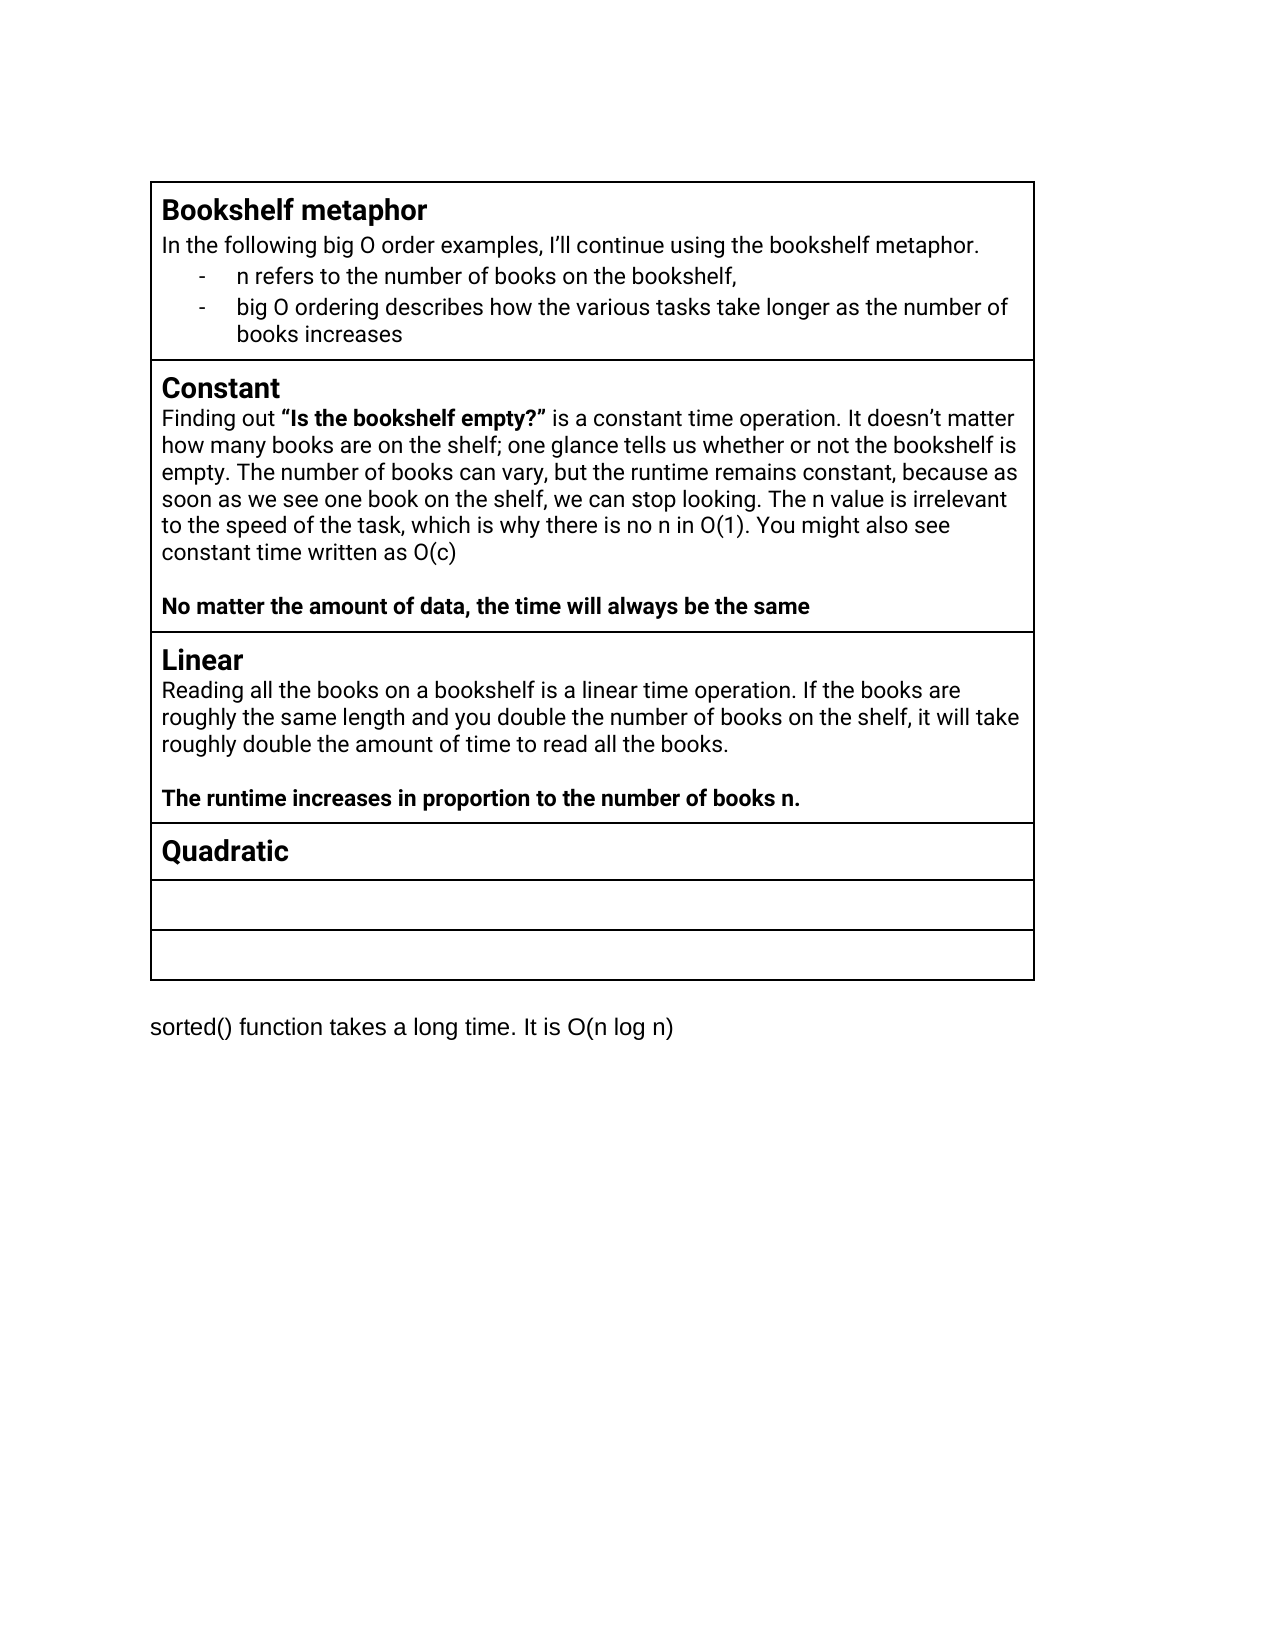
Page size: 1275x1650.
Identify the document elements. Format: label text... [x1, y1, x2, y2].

table_header Bookshelf metaphor In the following big O order examples, I’ll continue using the bookshelf metaphor. n refers to the number of books on the bookshelf, big O ordering describes how the various tasks take longer as the number of books increases [152, 183, 1033, 358]
table_cell [152, 931, 1033, 979]
table_cell Constant Finding out “Is the bookshelf empty?” is a constant time operation. It doesn’t matter how many books are on the shelf; one glance tells us whether or not the bookshelf is empty. The number of books can vary, but the runtime remains constant, because as soon as we see one book on the shelf, we can stop looking. The n value is irrelevant to the speed of the task, which is why there is no n in O(1). You might also see constant time written as O(c) No matter the amount of data, the time will always be the same [152, 361, 1033, 631]
text sorted() function takes a long time. It is O(n log n) [150, 1012, 1125, 1040]
table_cell Quadratic [152, 824, 1033, 879]
table_cell [152, 881, 1033, 929]
table_cell Linear Reading all the books on a bookshelf is a linear time operation. If the books are roughly the same length and you double the number of books on the shelf, it will take roughly double the amount of time to read all the books. The runtime increases in proportion to the number of books n. [152, 633, 1033, 822]
